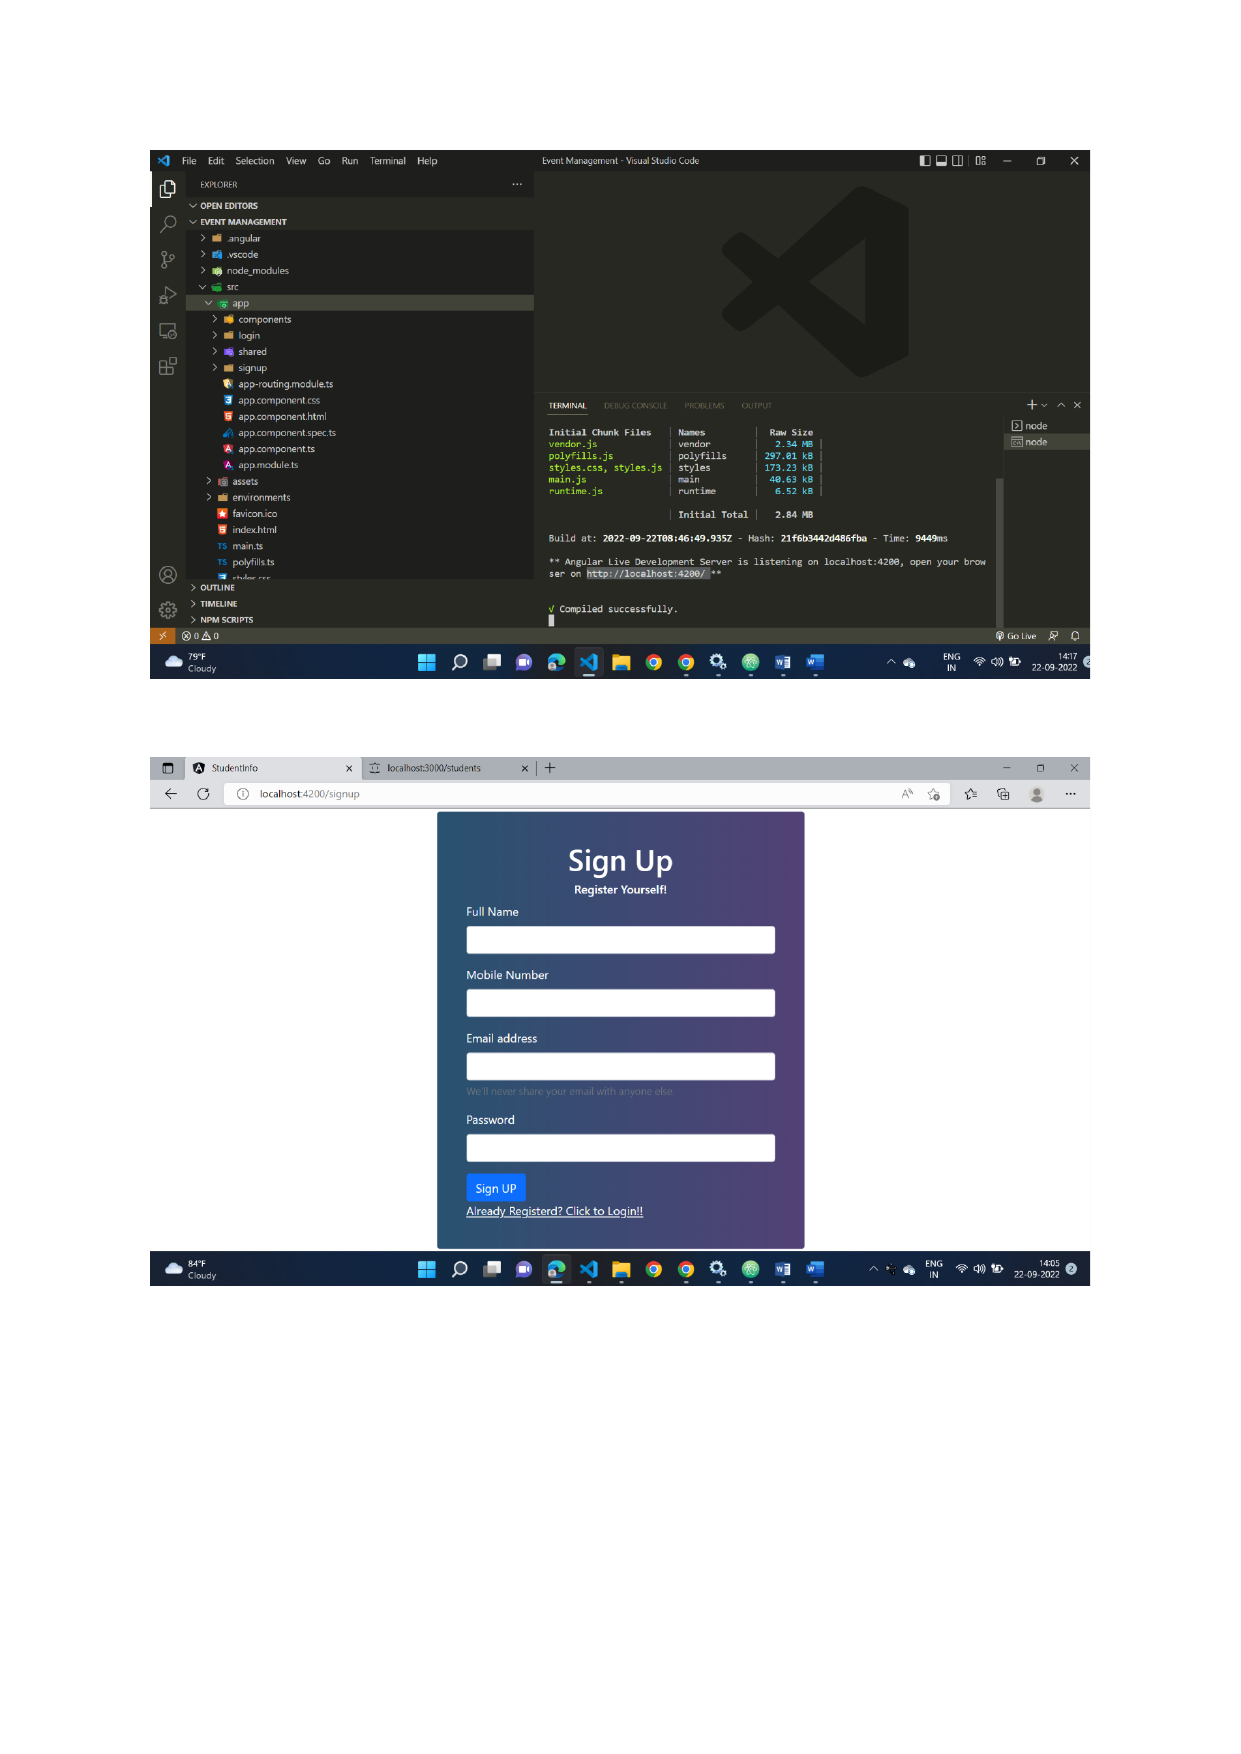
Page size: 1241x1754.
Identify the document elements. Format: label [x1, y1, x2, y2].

picture [150, 757, 1091, 1286]
picture [150, 150, 1091, 679]
